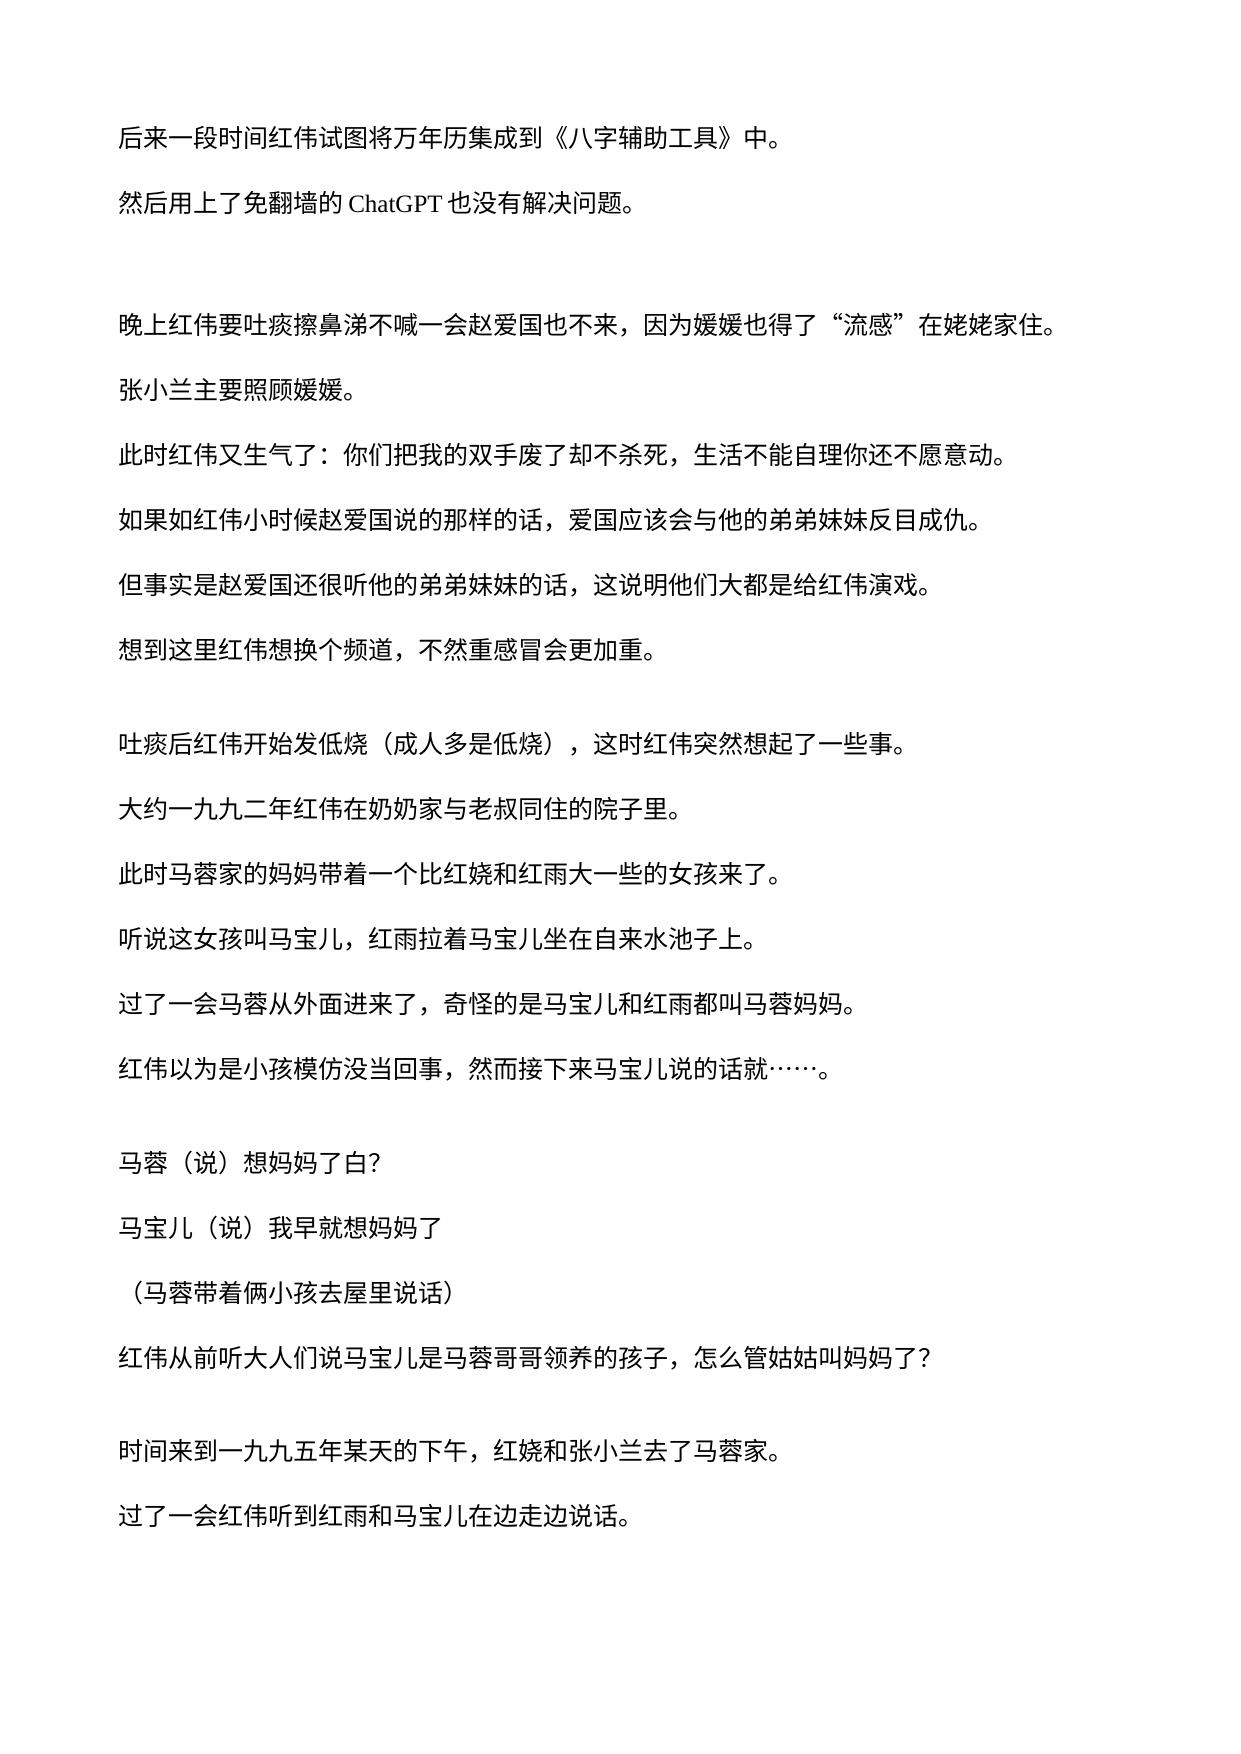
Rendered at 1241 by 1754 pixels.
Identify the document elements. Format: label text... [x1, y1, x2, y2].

text 但事实是赵爱国还很听他的弟弟妹妹的话，这说明他们大都是给红伟演戏。 [118, 566, 1122, 602]
text 然后用上了免翻墙的ChatGPT也没有解决问题。 [118, 183, 1122, 219]
text 大约一九九二年红伟在奶奶家与老叔同住的院子里。 [118, 789, 1122, 826]
text 听说这女孩叫马宝儿，红雨拉着马宝儿坐在自来水池子上。 [118, 919, 1122, 956]
text 红伟从前听大人们说马宝儿是马蓉哥哥领养的孩子，怎么管姑姑叫妈妈了？ [118, 1338, 1122, 1374]
text （马蓉带着俩小孩去屋里说话） [118, 1273, 1122, 1309]
text 红伟以为是小孩模仿没当回事，然而接下来马宝儿说的话就……。 [118, 1049, 1122, 1086]
text 此时红伟又生气了：你们把我的双手废了却不杀死，生活不能自理你还不愿意动。 [118, 436, 1122, 472]
text 过了一会红伟听到红雨和马宝儿在边走边说话。 [118, 1497, 1122, 1533]
text 后来一段时间红伟试图将万年历集成到《八字辅助工具》中。 [118, 118, 1122, 154]
text 吐痰后红伟开始发低烧（成人多是低烧），这时红伟突然想起了一些事。 [118, 724, 1122, 761]
text 张小兰主要照顾媛媛。 [118, 371, 1122, 407]
text 此时马蓉家的妈妈带着一个比红娆和红雨大一些的女孩来了。 [118, 854, 1122, 891]
text 马宝儿（说）我早就想妈妈了 [118, 1208, 1122, 1244]
text 时间来到一九九五年某天的下午，红娆和张小兰去了马蓉家。 [118, 1432, 1122, 1468]
text 晚上红伟要吐痰擦鼻涕不喊一会赵爱国也不来，因为媛媛也得了“流感”在姥姥家住。 [118, 306, 1122, 342]
text 如果如红伟小时候赵爱国说的那样的话，爱国应该会与他的弟弟妹妹反目成仇。 [118, 501, 1122, 537]
text 马蓉（说）想妈妈了白？ [118, 1143, 1122, 1179]
text 想到这里红伟想换个频道，不然重感冒会更加重。 [118, 631, 1122, 667]
text 过了一会马蓉从外面进来了，奇怪的是马宝儿和红雨都叫马蓉妈妈。 [118, 984, 1122, 1021]
